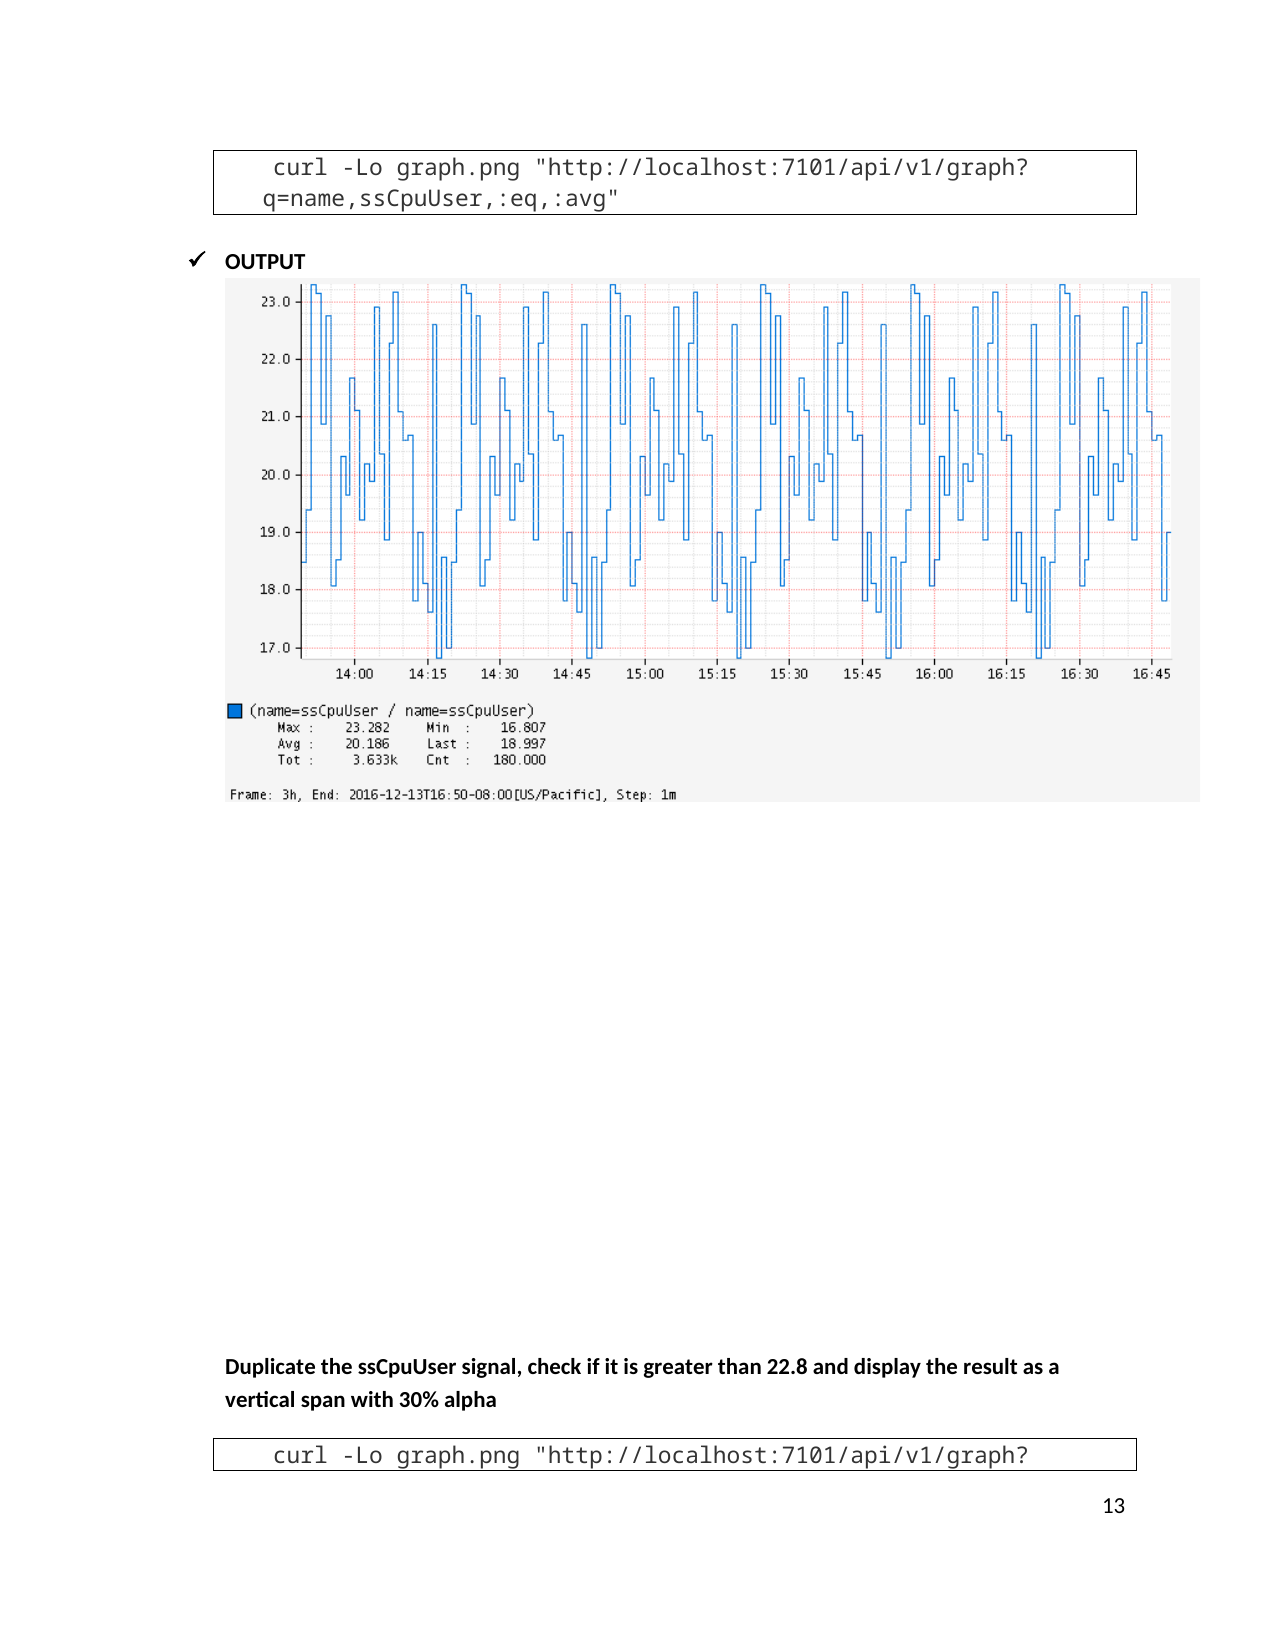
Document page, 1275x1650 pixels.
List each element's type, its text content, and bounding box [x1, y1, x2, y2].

table_header curl -Lo graph.png "http://localhost:7101/api/v1/graph?q=name,ssCpuUser,:eq,:avg" [214, 151, 1136, 213]
picture [225, 278, 1200, 802]
list OUTPUT [187, 247, 1125, 275]
list Duplicate the ssCpuUser signal, check if it is greater than 22.8 and display the result as a vertical span with 30% alpha [225, 1352, 1125, 1413]
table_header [214, 1439, 1136, 1470]
